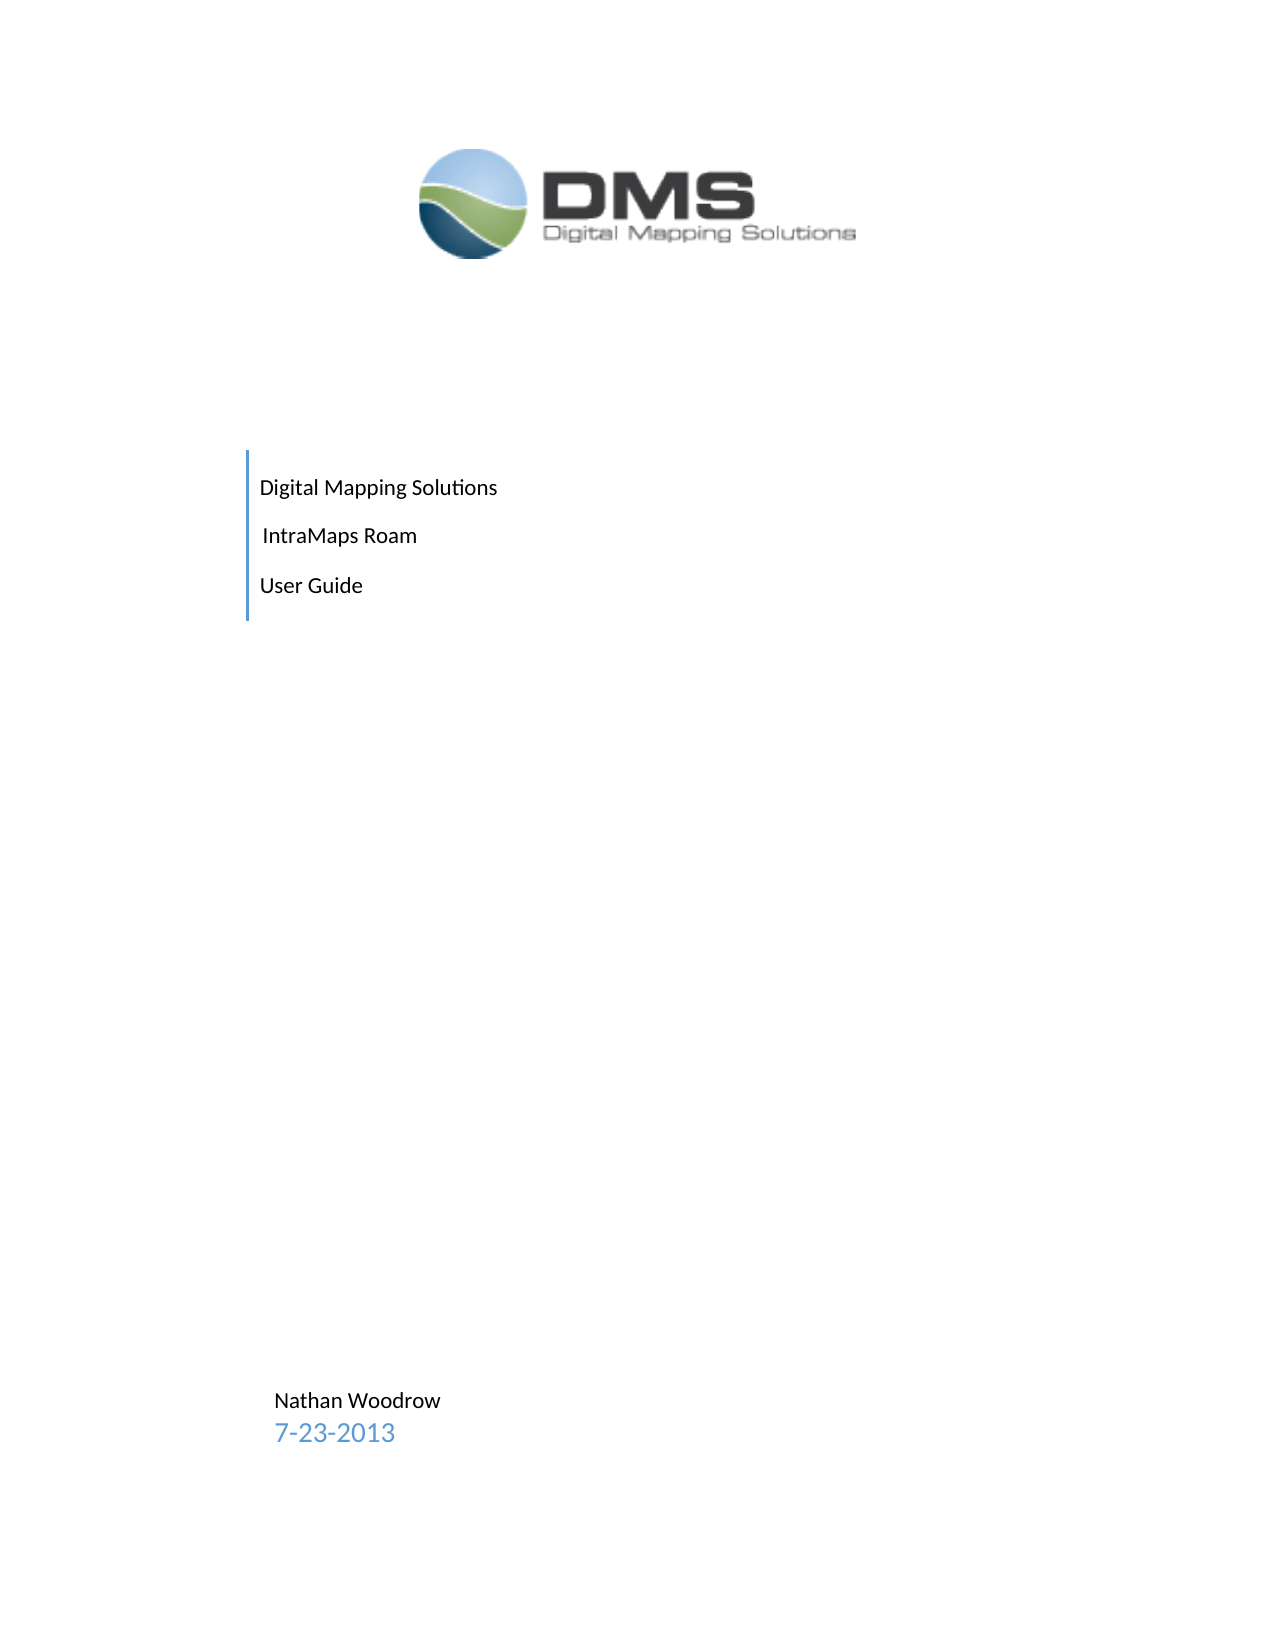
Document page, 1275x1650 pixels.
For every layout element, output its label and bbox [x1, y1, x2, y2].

picture [419, 149, 856, 259]
